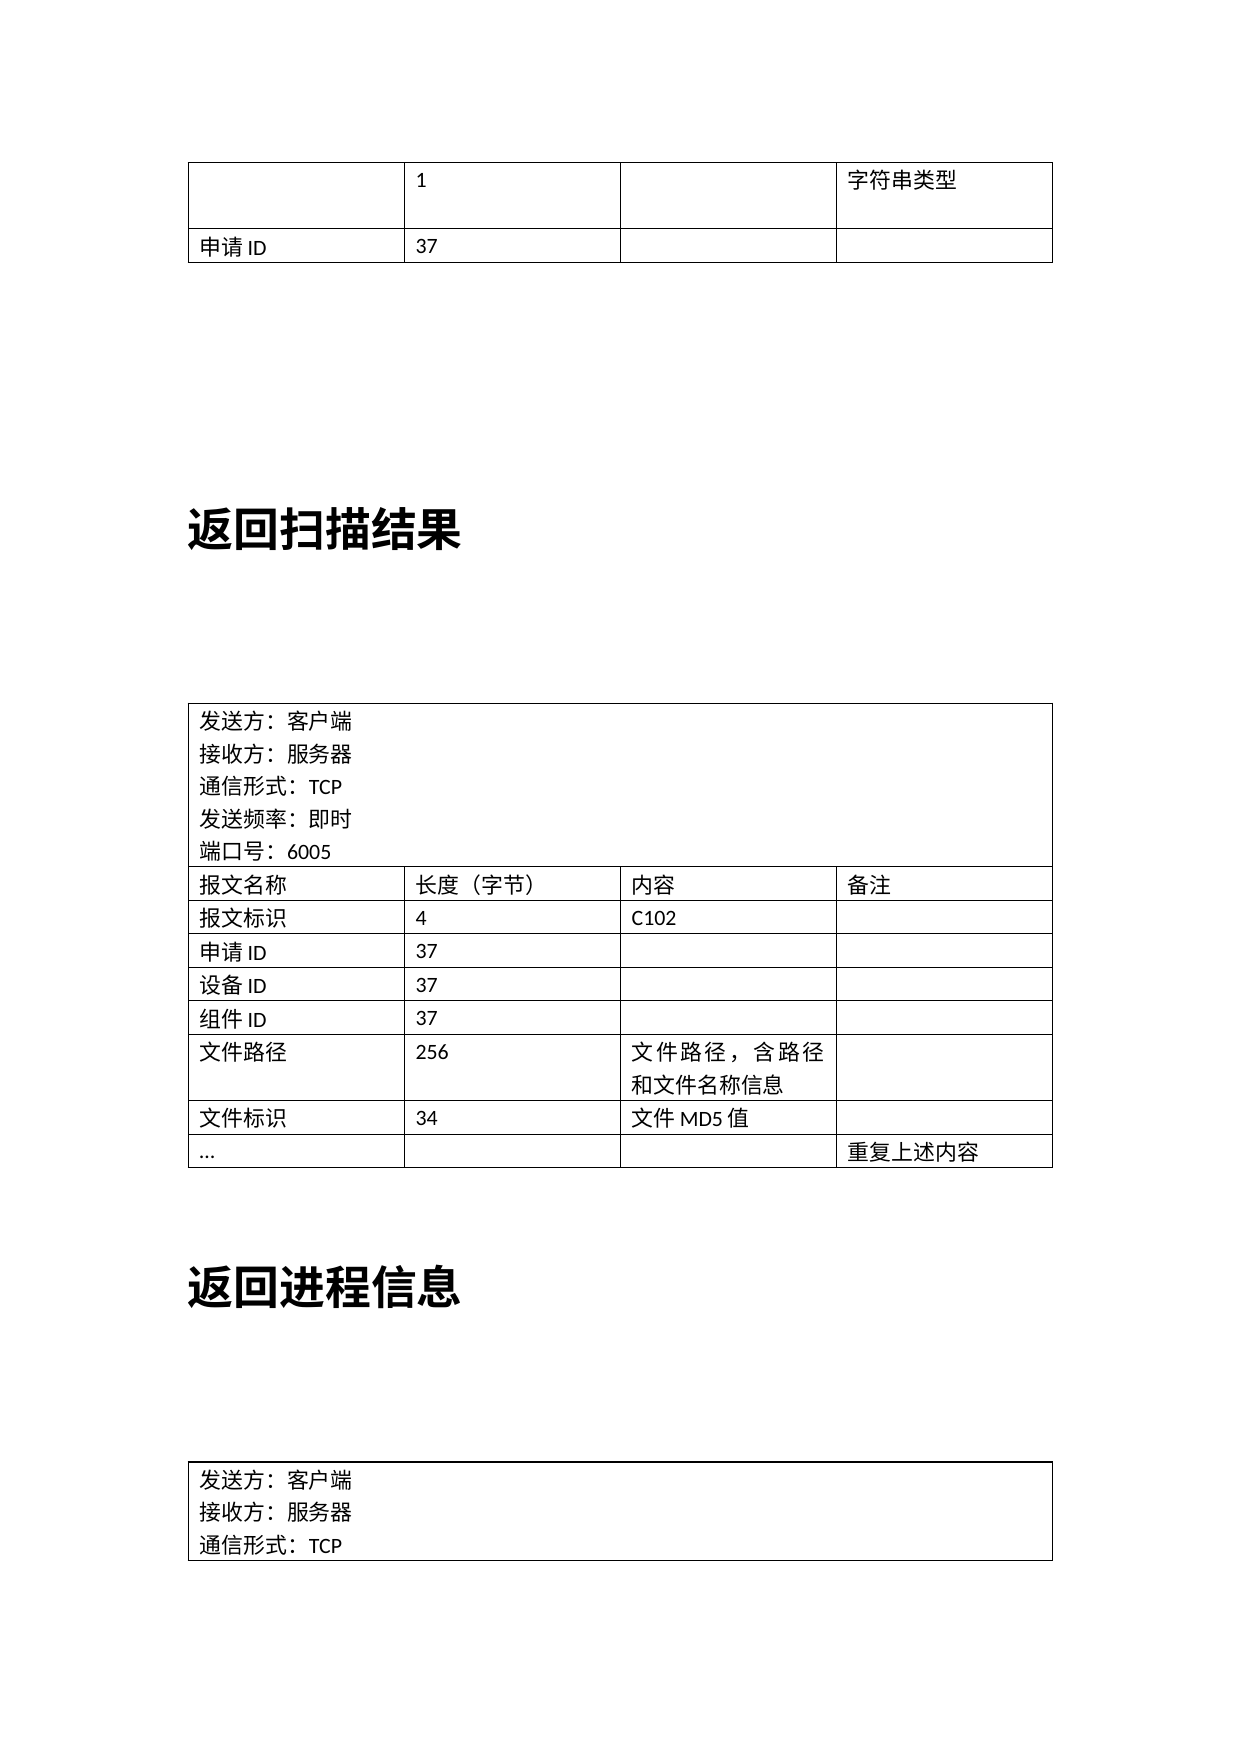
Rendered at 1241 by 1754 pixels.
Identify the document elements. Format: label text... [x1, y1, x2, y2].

table_cell [621, 1001, 836, 1034]
table_cell [837, 934, 1052, 967]
table_cell [837, 901, 1052, 933]
table_cell 4 [405, 901, 620, 933]
table_cell 报文标识 [189, 901, 404, 933]
table_cell [189, 163, 404, 228]
table_cell [405, 1135, 620, 1167]
table_header 发送方：客户端 接收方：服务器 通信形式：TCP 发送频率：即时 端口号：6005 [189, 704, 1052, 866]
table_cell 256 [405, 1035, 620, 1100]
table_cell 37 [405, 1001, 620, 1034]
table_cell [621, 1135, 836, 1167]
table_cell 文件路径 [189, 1035, 404, 1100]
table_cell 内容 [621, 867, 836, 900]
table_cell 申请ID [189, 934, 404, 967]
table_cell 37 [405, 934, 620, 967]
table_cell 申请ID [189, 229, 404, 262]
table_cell [837, 968, 1052, 1000]
table_cell … [189, 1135, 404, 1167]
table_cell [621, 968, 836, 1000]
table_cell [837, 1101, 1052, 1133]
table_cell [837, 229, 1052, 262]
subtitle 返回扫描结果 [187, 477, 1053, 575]
subtitle 返回进程信息 [187, 1236, 1053, 1333]
table_cell [837, 1035, 1052, 1100]
table_cell [621, 163, 836, 228]
table_cell 字符串类型 [837, 163, 1052, 228]
table_cell [621, 229, 836, 262]
table_header 发送方：客户端 接收方：服务器 通信形式：TCP 发送频率：即时 端口号：6005 [189, 1463, 1052, 1560]
table_cell 重复上述内容 [837, 1135, 1052, 1167]
table_cell 37 [405, 229, 620, 262]
table_cell 设备ID [189, 968, 404, 1000]
table_cell 长度（字节） [405, 867, 620, 900]
table_cell [837, 1001, 1052, 1034]
table_cell 文件标识 [189, 1101, 404, 1133]
table_cell C102 [621, 901, 836, 933]
table_cell 组件ID [189, 1001, 404, 1034]
table_cell 文件路径，含路径和文件名称信息 [621, 1035, 836, 1100]
table_cell 1 [405, 163, 620, 228]
table_cell 文件MD5值 [621, 1101, 836, 1133]
table_cell 备注 [837, 867, 1052, 900]
table_cell 报文名称 [189, 867, 404, 900]
table_cell 37 [405, 968, 620, 1000]
table_cell 34 [405, 1101, 620, 1133]
table_cell [621, 934, 836, 967]
